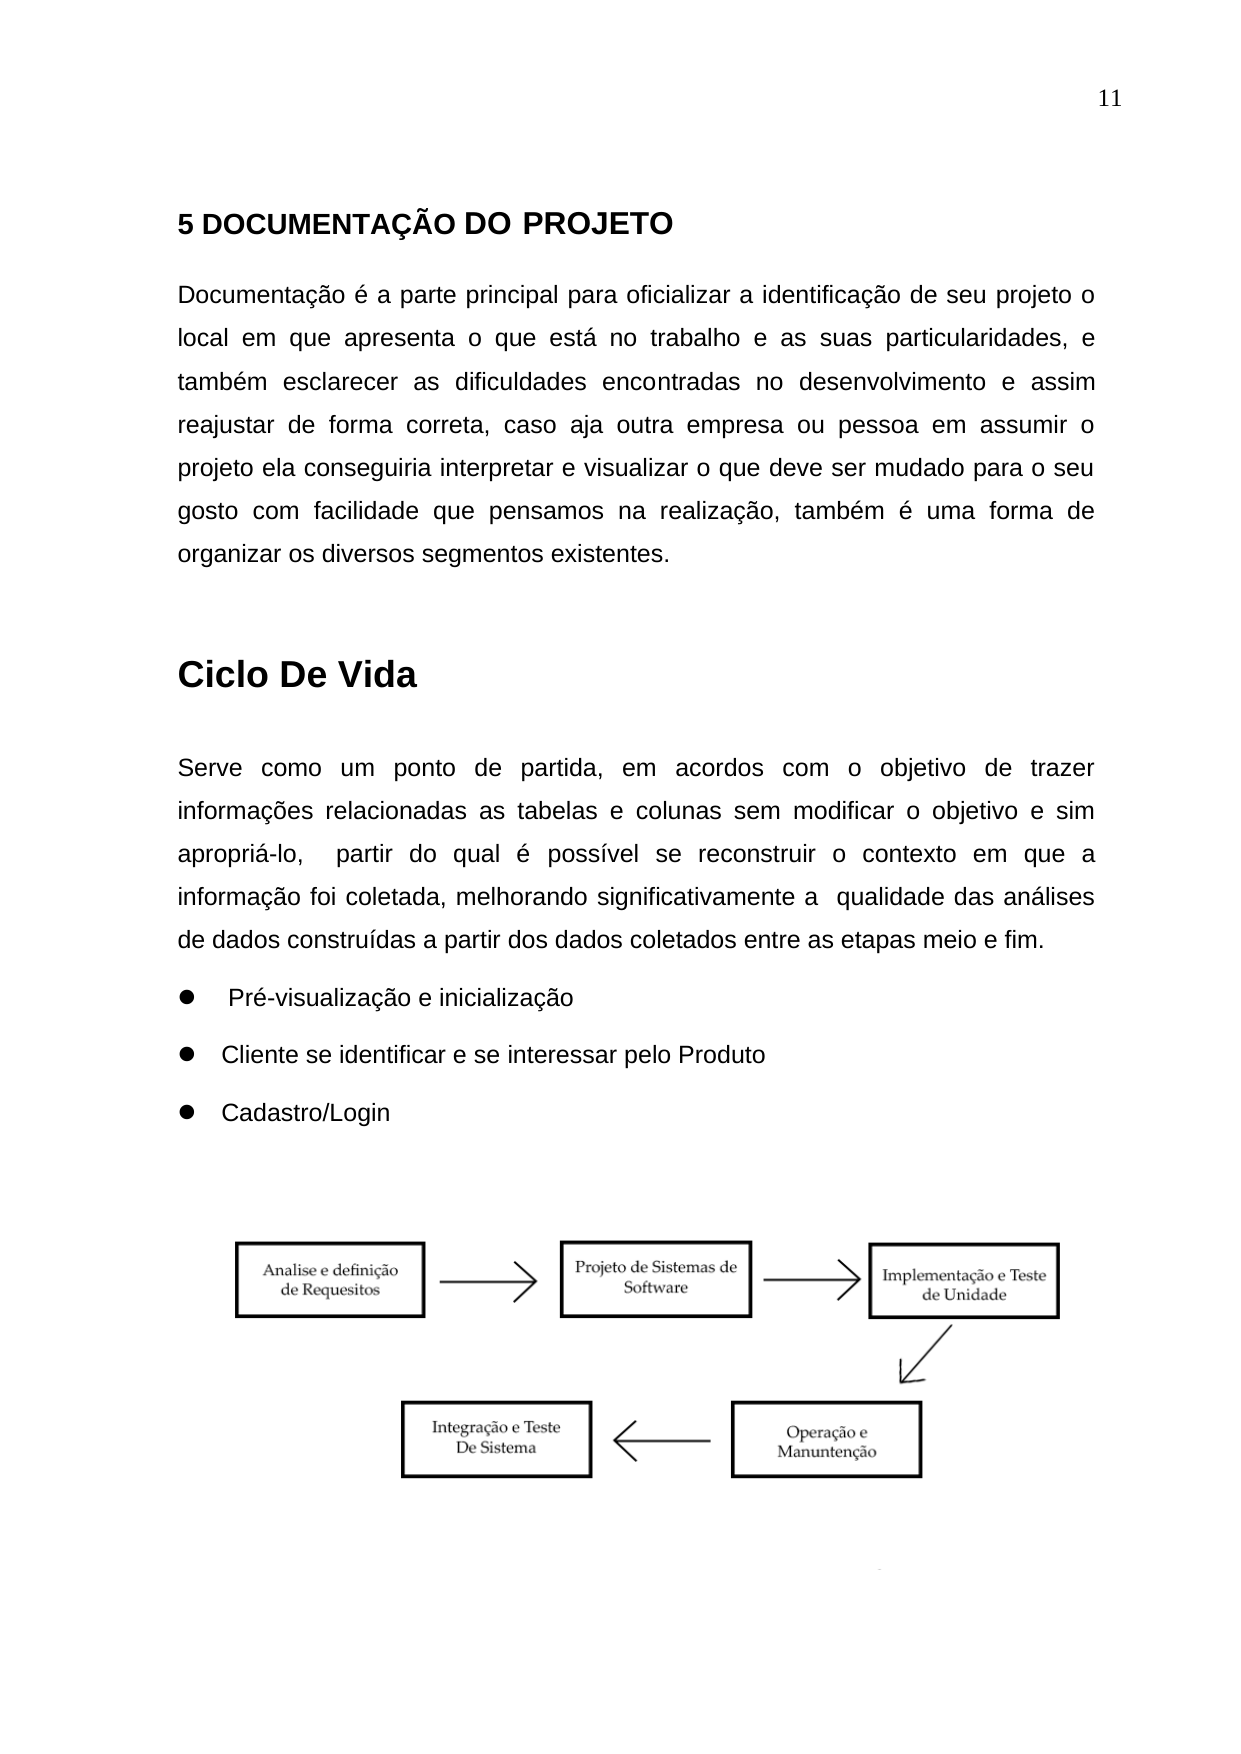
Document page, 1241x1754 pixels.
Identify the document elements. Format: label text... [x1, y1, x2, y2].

list Serve como um ponto de partida, em acordos com o objetivo de trazer informações relacionadas as tabelas e colunas sem modificar o objetivo e sim apropriá-lo, partir do qual é possível se reconstruir o contexto em que a informação foi coletada, melhorando significativamente a qualidade das análises de dados construídas a partir dos dados coletados entre as etapas meio e fim. [177, 753, 1097, 954]
text Documentação é a parte principal para oficializar a identificação de seu projeto o local em que apresenta o que está no trabalho e as suas particularidades, e também esclarecer as dificuldades encontradas no desenvolvimento e assim reajustar de forma correta, caso aja outra empresa ou pessoa em assumir o projeto ela conseguiria interpretar e visualizar o que deve ser mudado para o seu gosto com facilidade que pensamos na realização, também é uma forma de organizar os diversos segmentos existentes. [177, 280, 1097, 568]
list Cadastro/Login [177, 1097, 1097, 1126]
text Ciclo De Vida [177, 652, 1122, 695]
picture [177, 1210, 1122, 1570]
list Cliente se identificar e se interessar pelo Produto [177, 1040, 1097, 1069]
list Pré-visualização e inicialização [177, 982, 1097, 1011]
subtitle 5 DOCUMENTAÇÃO do projeto [177, 198, 1122, 243]
